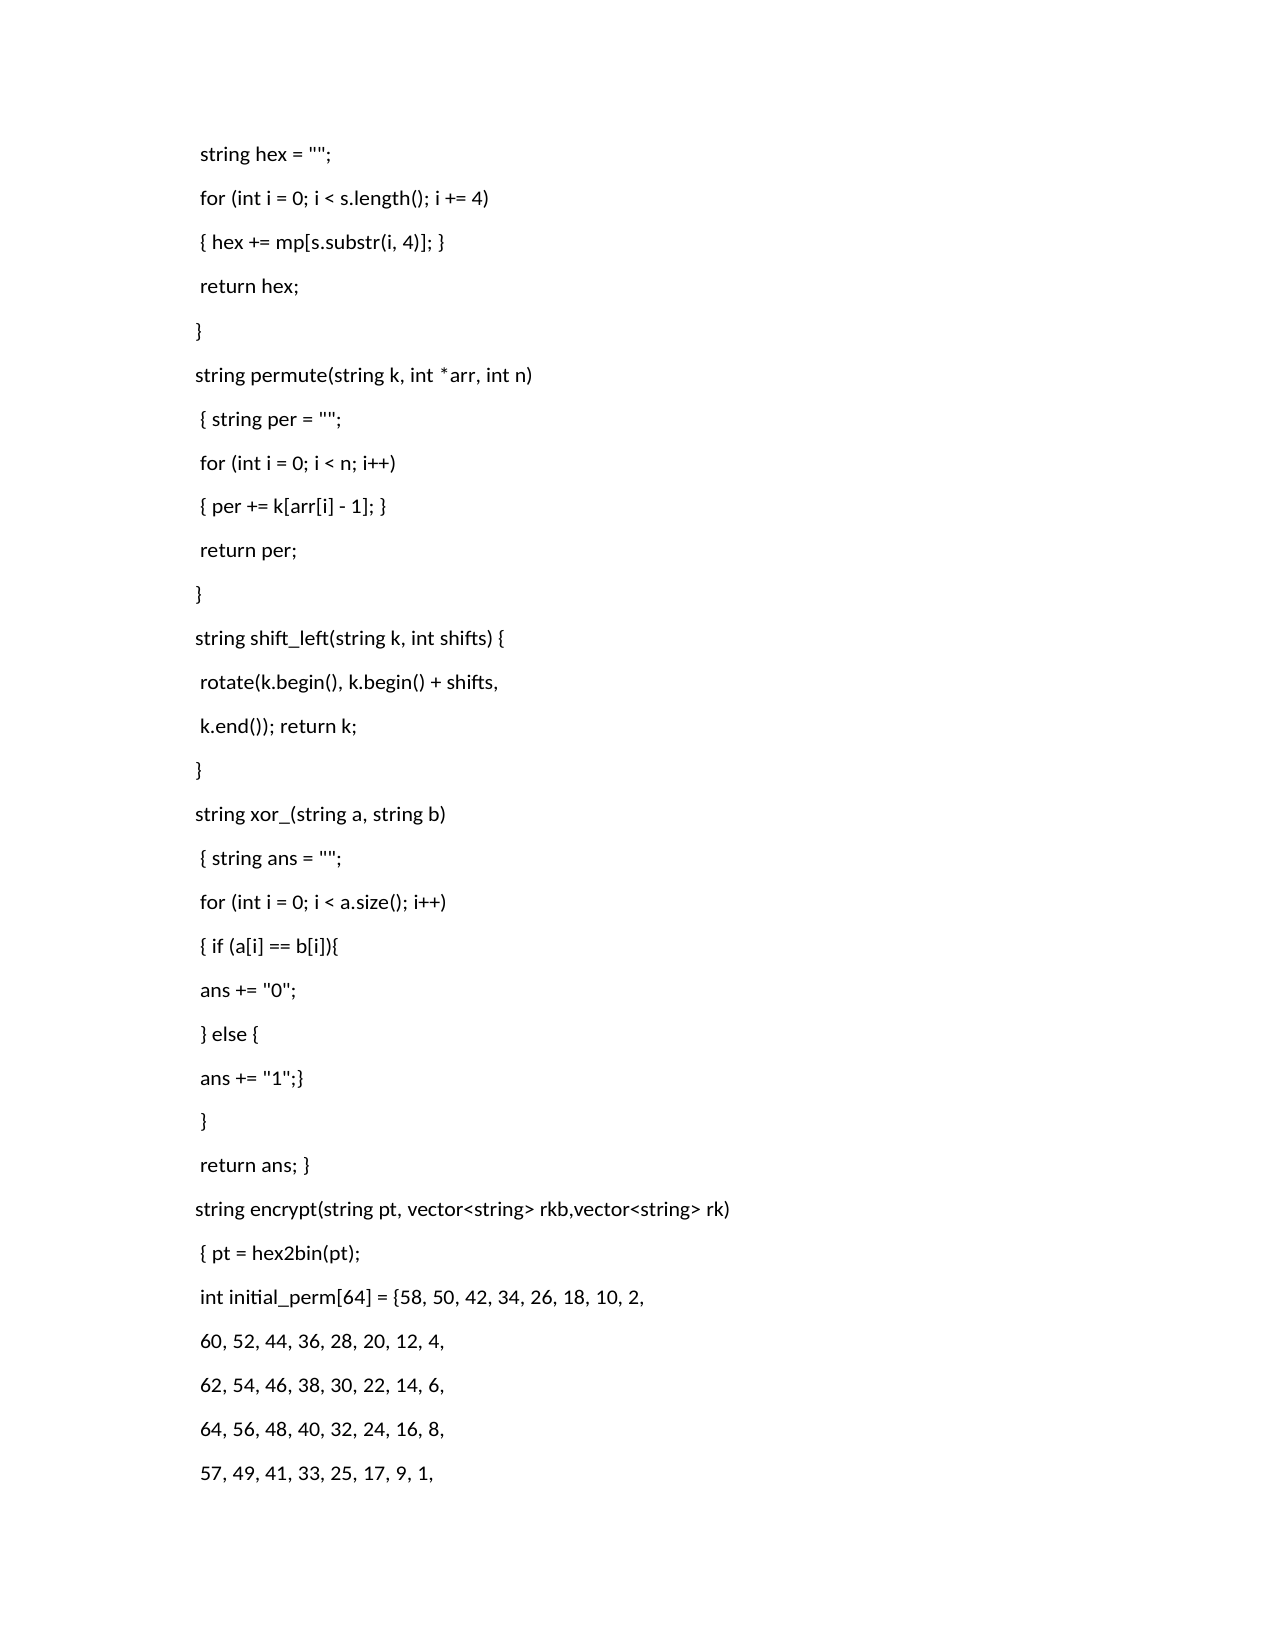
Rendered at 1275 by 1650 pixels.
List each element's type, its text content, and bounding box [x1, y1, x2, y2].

text string xor_(string a, string b) { string ans = ""; [195, 801, 454, 870]
text for (int i = 0; i < a.size(); i++) { if (a[i] == b[i]){ [200, 889, 455, 958]
text for (int i = 0; i < n; i++) { per += k[arr[i] - 1]; } return per; [200, 450, 405, 563]
text for (int i = 0; i < s.length(); i += 4) { hex += mp[s.substr(i, 4)]; } [200, 186, 497, 255]
text 57, 49, 41, 33, 25, 17, 9, 1, [200, 1460, 1096, 1486]
text 64, 56, 48, 40, 32, 24, 16, 8, [200, 1416, 1096, 1442]
text string shift_left(string k, int shifts) { rotate(k.begin(), k.begin() + shifts, k.end()); return k; [195, 625, 576, 738]
text 60, 52, 44, 36, 28, 20, 12, 4, [200, 1328, 1096, 1353]
text } [195, 757, 1096, 782]
text string hex = ""; [200, 142, 1096, 167]
text ans += "1";} [200, 1065, 1096, 1090]
text } [200, 1108, 1096, 1134]
text ans += "0"; } else { [200, 977, 307, 1046]
text } [195, 318, 1096, 343]
text } [195, 582, 1096, 606]
text return ans; } [200, 1153, 1096, 1178]
text int initial_perm[64] = {58, 50, 42, 34, 26, 18, 10, 2, [200, 1284, 1096, 1309]
text return hex; [200, 273, 1096, 299]
text string encrypt(string pt, vector<string> rkb,vector<string> rk){ pt = hex2bin(pt); [195, 1197, 734, 1266]
text 62, 54, 46, 38, 30, 22, 14, 6, [200, 1372, 1096, 1398]
text string permute(string k, int *arr, int n) { string per = ""; [195, 362, 540, 431]
